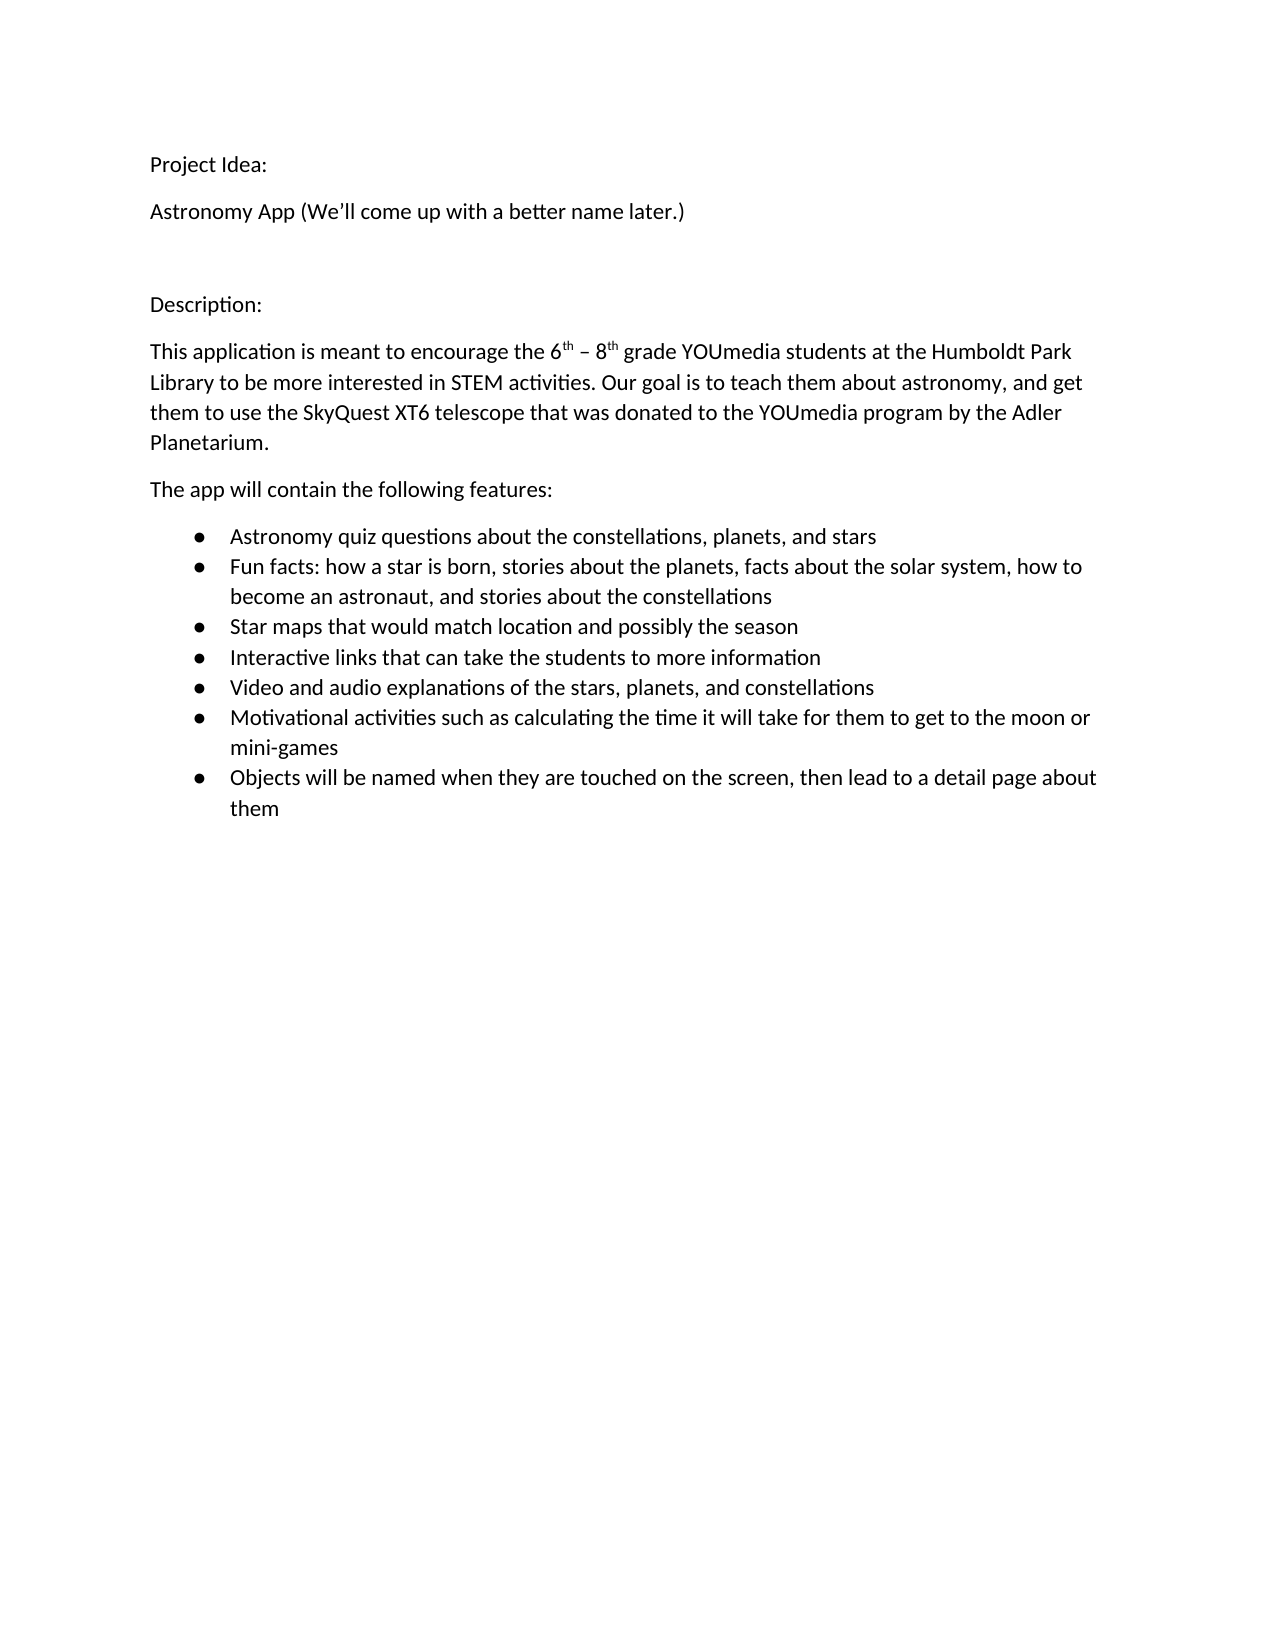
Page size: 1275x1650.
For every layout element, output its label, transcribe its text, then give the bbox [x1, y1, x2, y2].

text Description: [150, 291, 1125, 319]
list Video and audio explanations of the stars, planets, and constellations [192, 673, 1125, 701]
text Astronomy App (We’ll come up with a better name later.) [150, 197, 1125, 225]
list Astronomy quiz questions about the constellations, planets, and stars [192, 522, 1125, 550]
text Project Idea: [150, 150, 1125, 178]
list Fun facts: how a star is born, stories about the planets, facts about the solar system, how to become an astronaut, and stories about the constellations [192, 552, 1125, 610]
list Interactive links that can take the students to more information [192, 643, 1125, 671]
list Motivational activities such as calculating the time it will take for them to get to the moon or mini-games [192, 703, 1125, 761]
text The app will contain the following features: [150, 475, 1125, 503]
list Star maps that would match location and possibly the season [192, 612, 1125, 641]
list Objects will be named when they are touched on the screen, then lead to a detail page about them [192, 763, 1125, 822]
text This application is meant to encourage the 6th – 8th grade YOUmedia students at the Humboldt Park Library to be more interested in STEM activities. Our goal is to teach them about astronomy, and get them to use the SkyQuest XT6 telescope that was donated to the YOUmedia program by the Adler Planetarium. [150, 337, 1125, 456]
